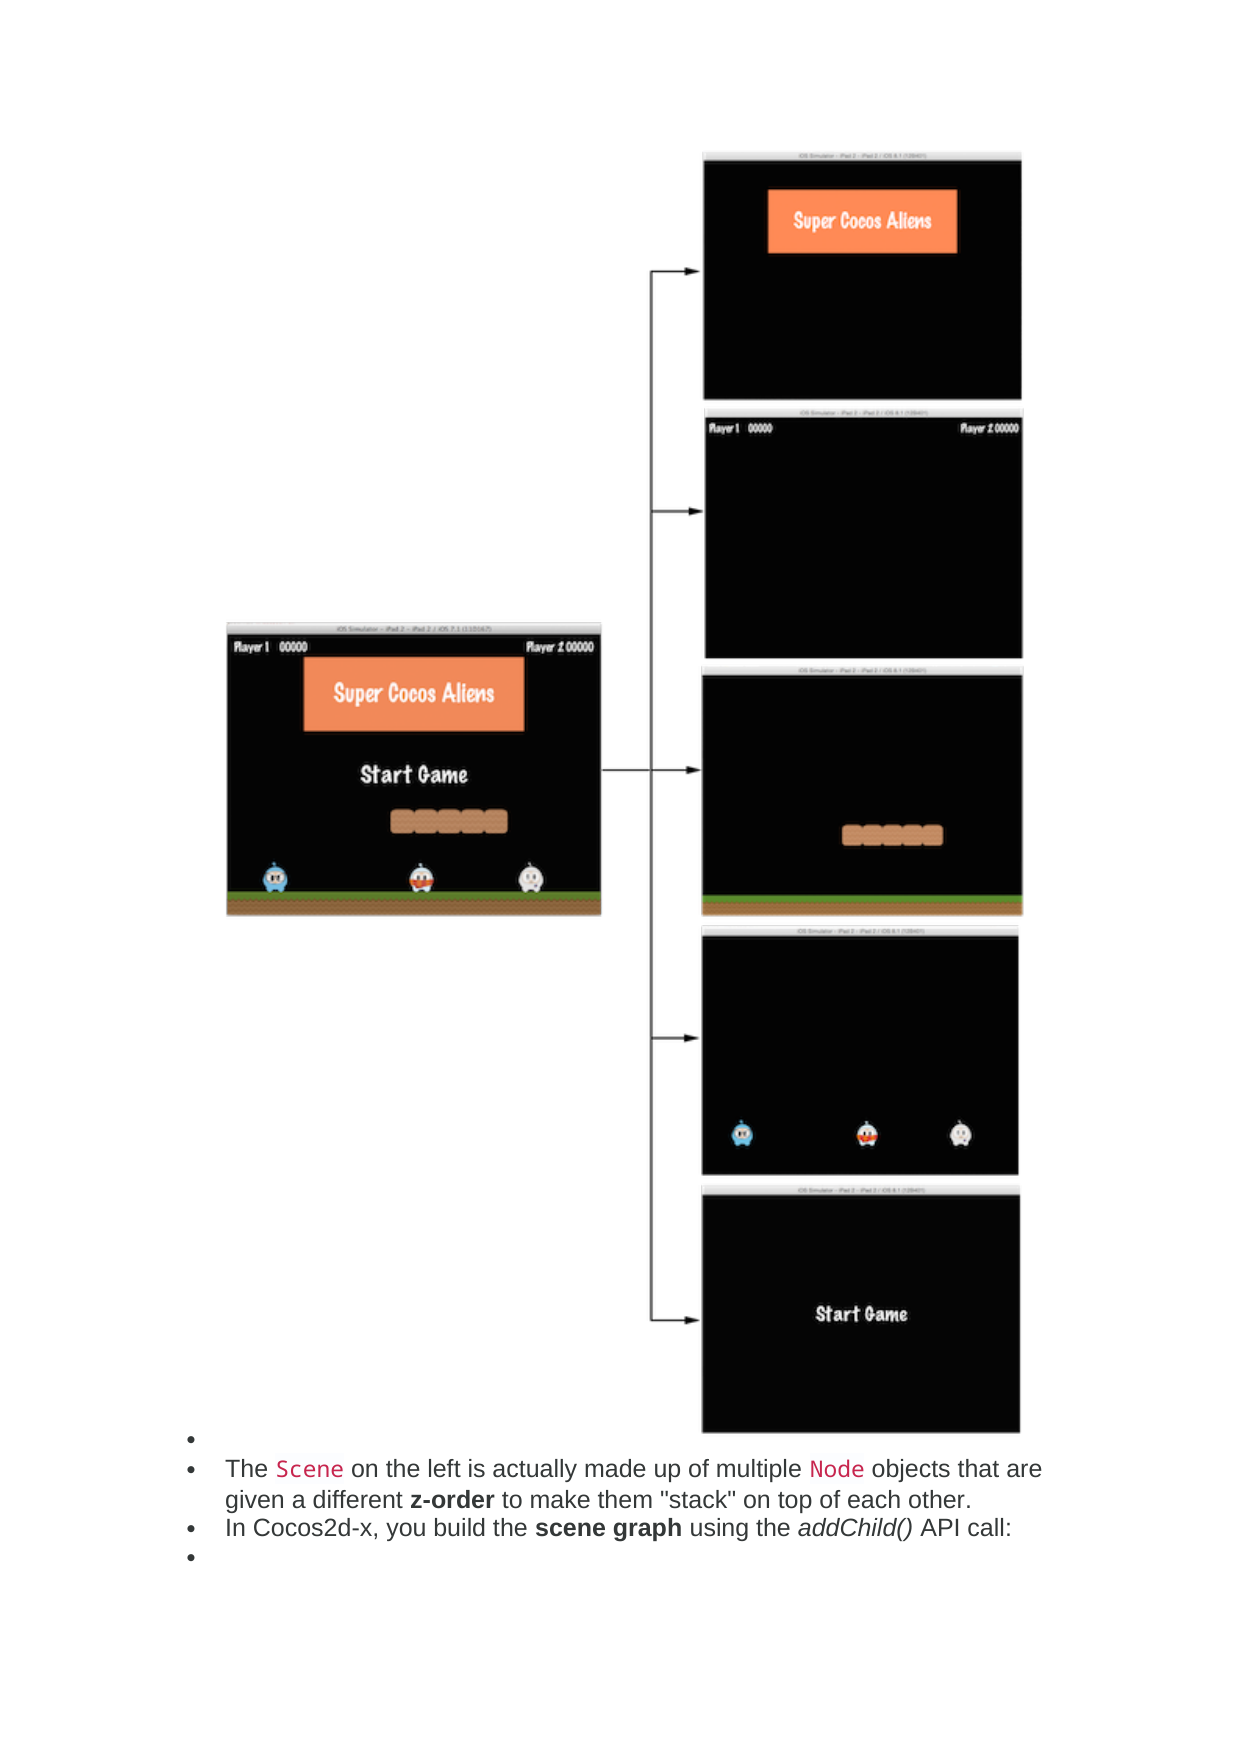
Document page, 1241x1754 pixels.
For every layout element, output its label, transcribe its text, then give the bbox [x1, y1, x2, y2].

list In Cocos2d-x, you build the scene graph using the addChild() API call: [187, 1513, 1090, 1542]
list The Scene on the left is actually made up of multiple Node objects that are given a different z-order to make them "stack" on top of each other. [187, 1453, 1090, 1513]
picture [225, 150, 1025, 1448]
